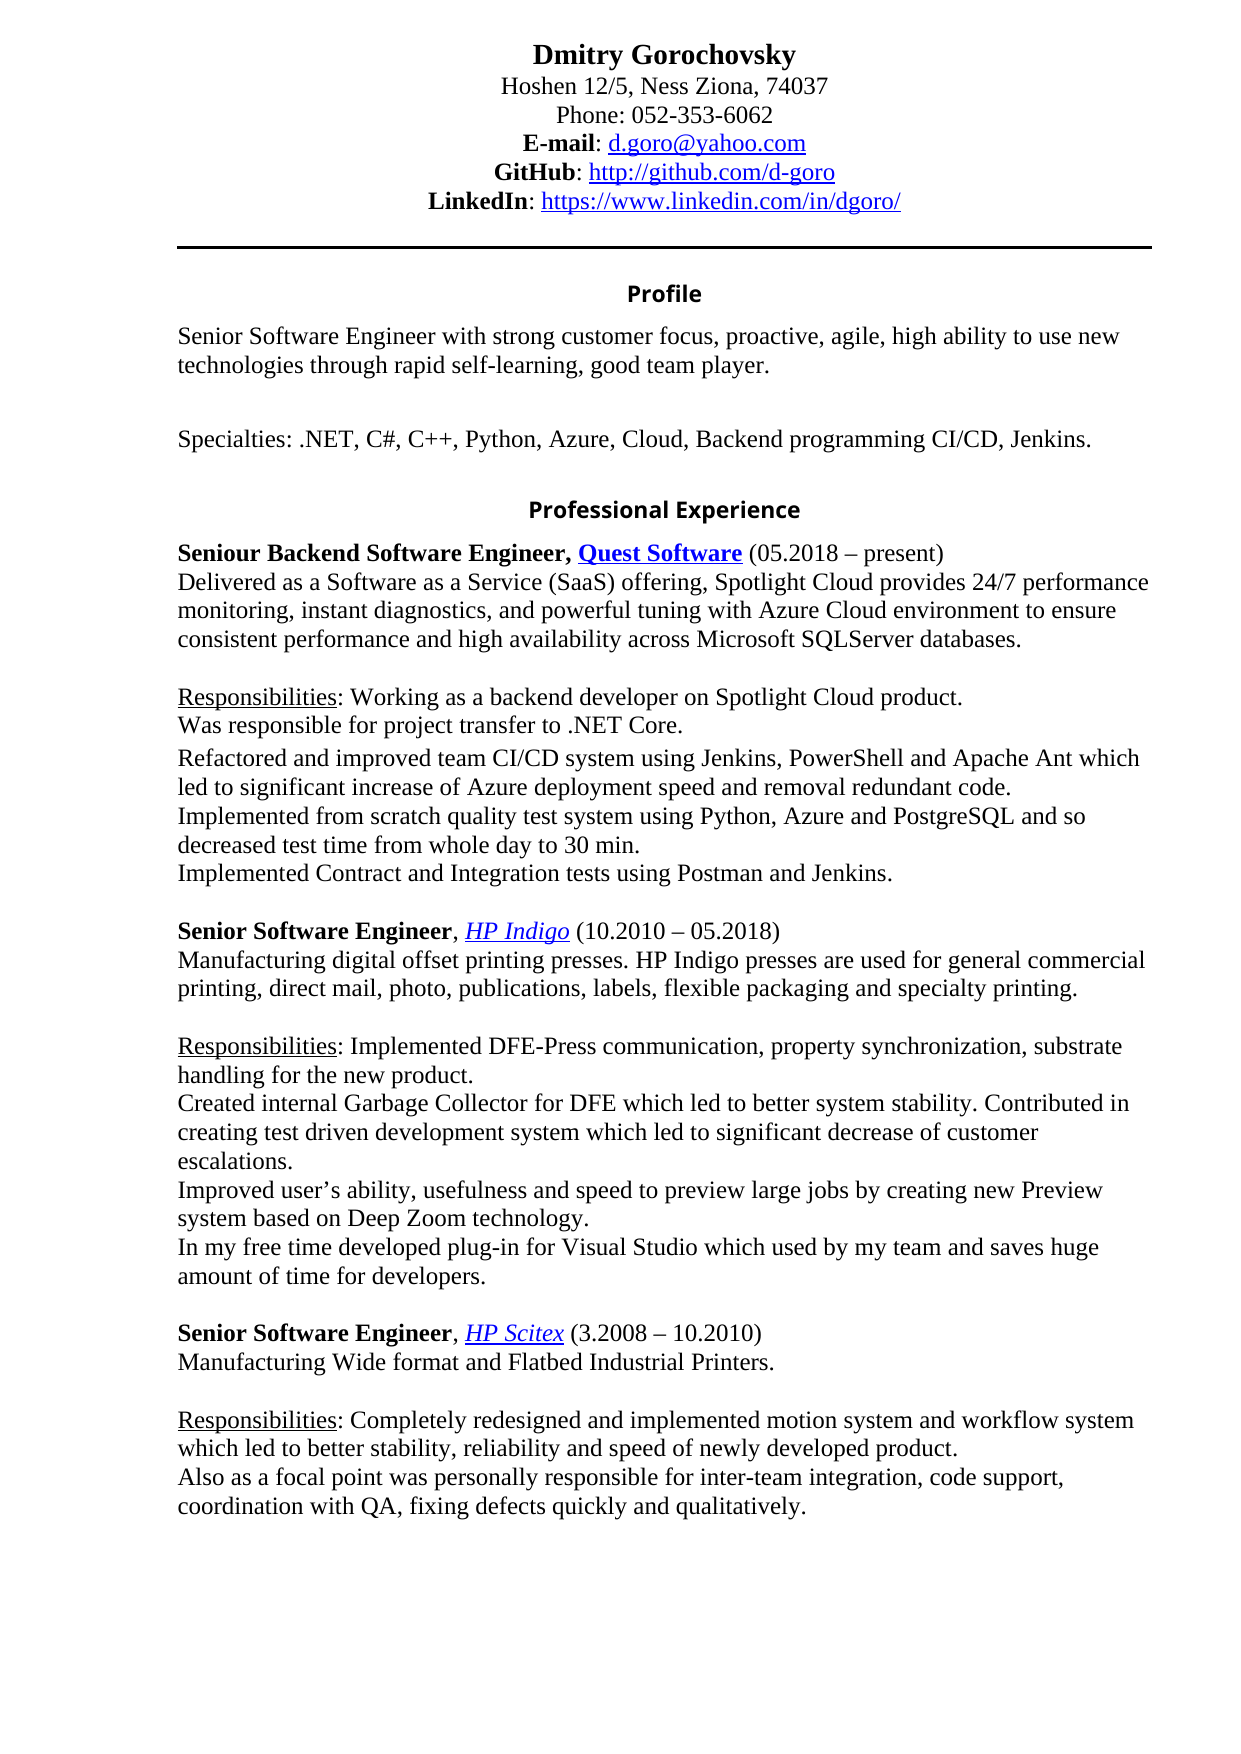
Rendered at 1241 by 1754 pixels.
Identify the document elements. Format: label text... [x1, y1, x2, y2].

text Senior Software Engineer with strong customer focus, proactive, agile, high ability to use new technologies through rapid self-learning, good team player. [177, 321, 1152, 379]
text E-mail: d.goro@yahoo.com [177, 128, 1152, 157]
text Responsibilities: Working as a backend developer on Spotlight Cloud product. [177, 682, 1152, 710]
text Implemented from scratch quality test system using Python, Azure and PostgreSQL and so decreased test time from whole day to 30 min. [177, 801, 1152, 858]
subtitle Profile [177, 277, 1152, 309]
subtitle Professional Experience [177, 494, 1152, 525]
text Responsibilities: Completely redesigned and implemented motion system and workflow system which led to better stability, reliability and speed of newly developed product. [177, 1405, 1152, 1462]
text GitHub: http://github.com/d-goro [177, 157, 1152, 186]
text Delivered as a Software as a Service (SaaS) offering, Spotlight Cloud provides 24/7 performance monitoring, instant diagnostics, and powerful tuning with Azure Cloud environment to ensure consistent performance and high availability across Microsoft SQLServer databases. [177, 567, 1152, 653]
text Implemented Contract and Integration tests using Postman and Jenkins. [177, 858, 1152, 887]
text Seniour Backend Software Engineer, Quest Software (05.2018 – present) [177, 538, 1152, 567]
text Phone: 052-353-6062 [177, 100, 1152, 128]
text Refactored and improved team CI/CD system using Jenkins, PowerShell and Apache Ant which led to significant increase of Azure deployment speed and removal redundant code. [177, 743, 1152, 801]
text Improved user’s ability, usefulness and speed to preview large jobs by creating new Preview system based on Deep Zoom technology. [177, 1175, 1152, 1232]
text In my free time developed plug-in for Visual Studio which used by my team and saves huge amount of time for developers. [177, 1232, 1152, 1290]
text Was responsible for project transfer to .NET Core. [177, 710, 1152, 739]
text LinkedIn: https://www.linkedin.com/in/dgoro/ [177, 186, 1152, 215]
text Also as a focal point was personally responsible for inter-team integration, code support, coordination with QA, fixing defects quickly and qualitatively. [177, 1462, 1152, 1520]
text Manufacturing Wide format and Flatbed Industrial Printers. [177, 1347, 1152, 1376]
subtitle Dmitry Gorochovsky [177, 37, 1152, 71]
text Senior Software Engineer, HP Scitex (3.2008 – 10.2010) [177, 1318, 1152, 1347]
text Manufacturing digital offset printing presses. HP Indigo presses are used for general commercial printing, direct mail, photo, publications, labels, flexible packaging and specialty printing. [177, 945, 1152, 1002]
text Responsibilities: Implemented DFE-Press communication, property synchronization, substrate handling for the new product. [177, 1031, 1152, 1088]
text Created internal Garbage Collector for DFE which led to better system stability. Contributed in creating test driven development system which led to significant decrease of customer escalations. [177, 1088, 1152, 1175]
text Specialties: .NET, C#, C++, Python, Azure, Cloud, Backend programming CI/CD, Jenkins. [177, 424, 1152, 453]
text Hoshen 12/5, Ness Ziona, 74037 [177, 71, 1152, 100]
text Senior Software Engineer, HP Indigo (10.2010 – 05.2018) [177, 916, 1152, 945]
